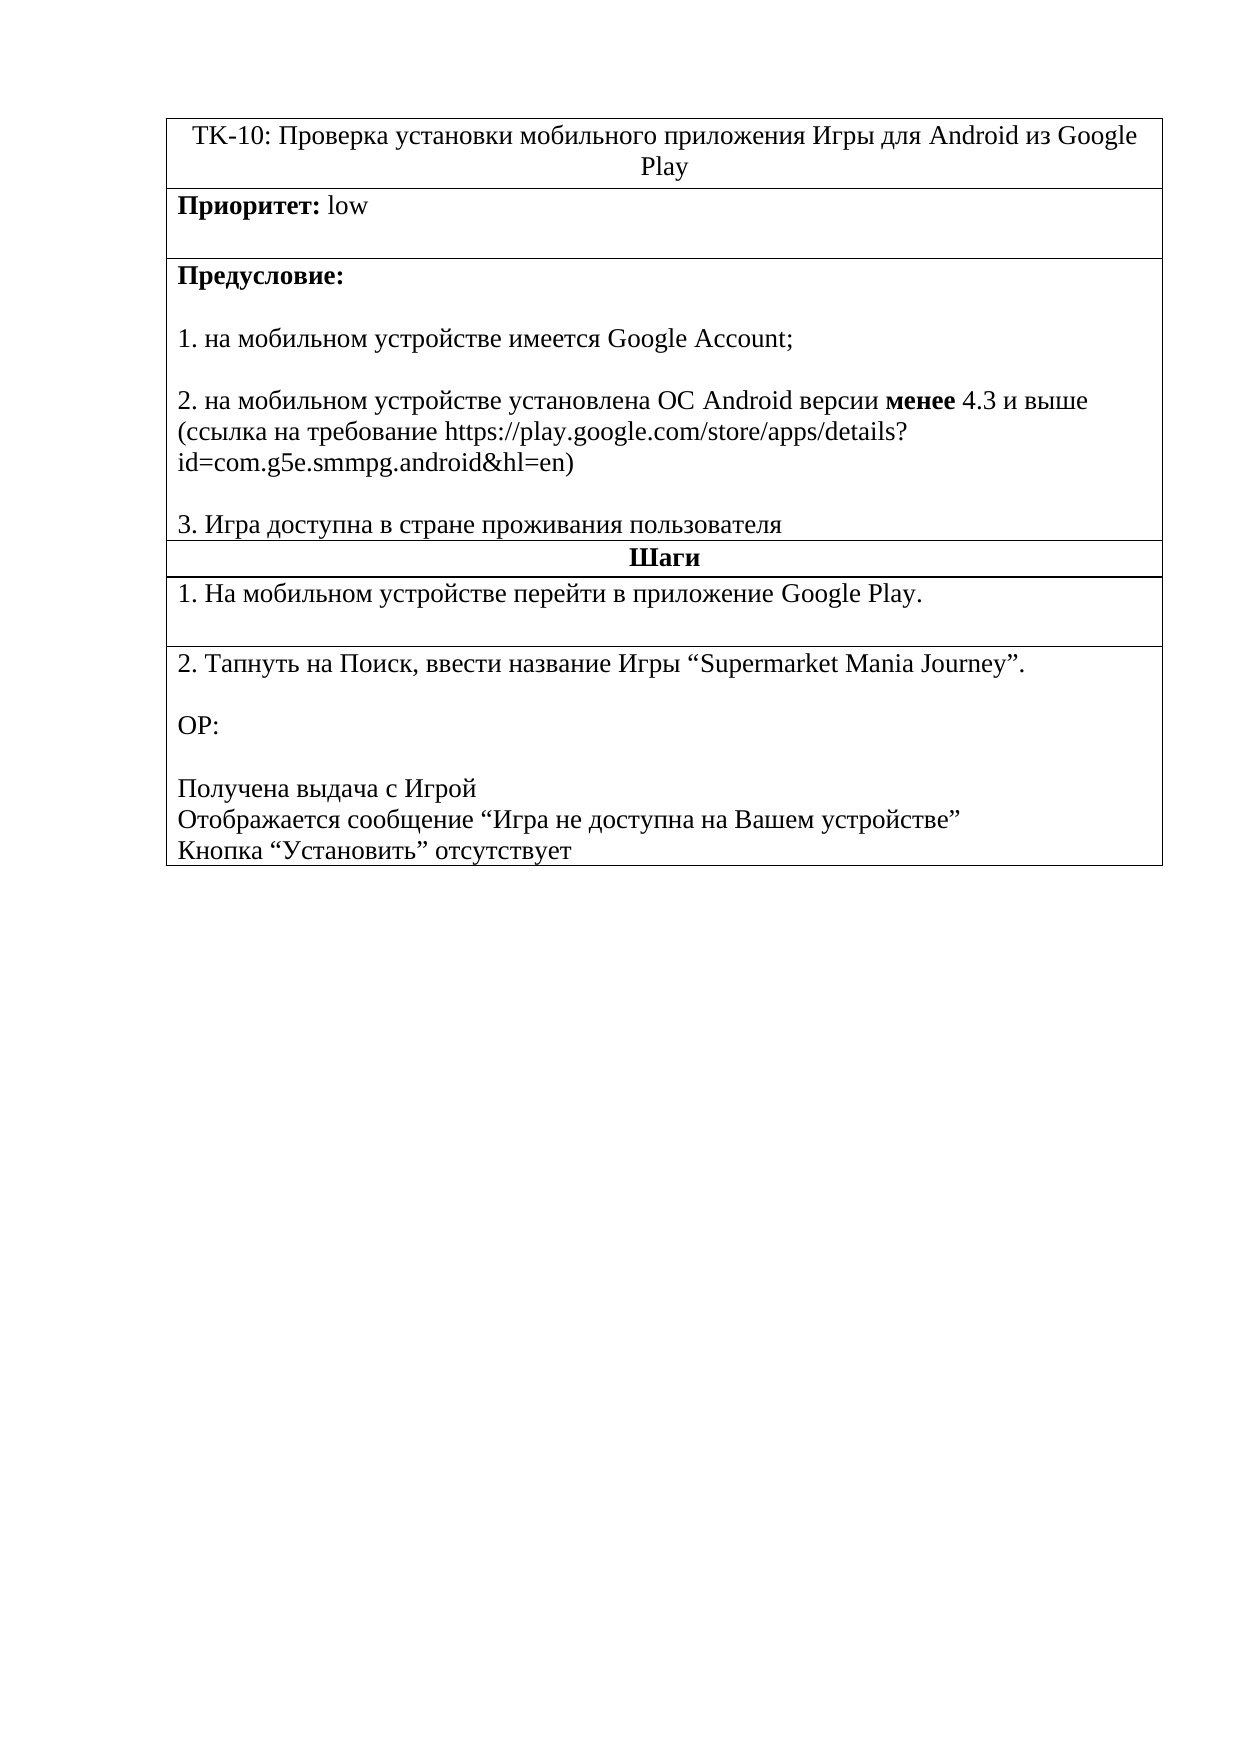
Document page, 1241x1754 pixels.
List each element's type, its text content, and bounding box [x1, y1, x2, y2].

table_cell Приоритет: low [167, 189, 1162, 258]
table_header ТK-10: Проверка установки мобильного приложения Игры для Android из Google Play [167, 119, 1162, 188]
table_cell Предусловие: 1. на мобильном устройстве имеется Google Account; 2. на мобильном устройстве установлена ОС Android версии менее 4.3 и выше (ссылка на требование https://play.google.com/store/apps/details?id=com.g5e.smmpg.android&hl=en) 3. Игра доступна в стране проживания пользователя [167, 259, 1162, 540]
table_cell 2. Тапнуть на Поиск, ввести название Игры “Supermarket Mania Journey”. ОР: Получена выдача с Игрой Отображается сообщение “Игра не доступна на Вашем устройстве” Кнопка “Установить” отсутствует [167, 647, 1162, 865]
table_cell 1. На мобильном устройстве перейти в приложение Google Play. [167, 578, 1162, 646]
table_cell Шаги [167, 541, 1162, 576]
